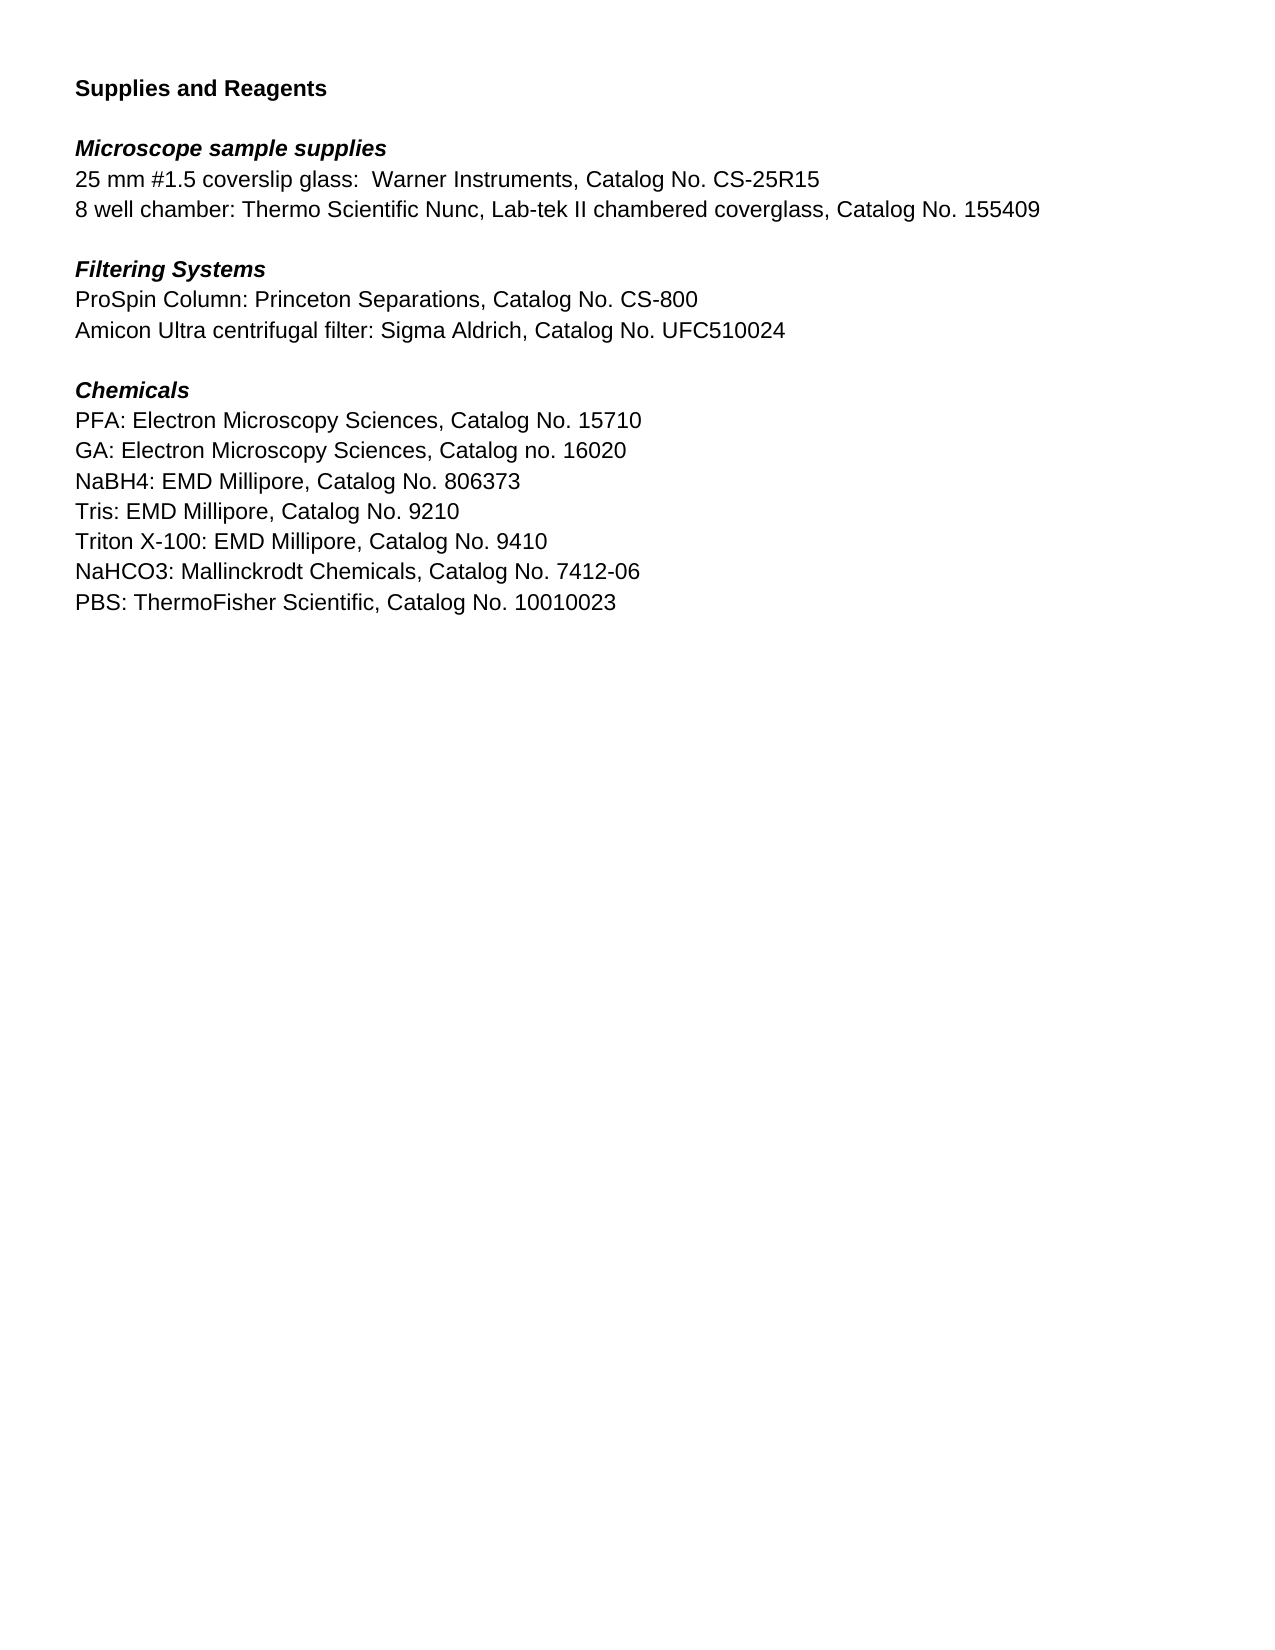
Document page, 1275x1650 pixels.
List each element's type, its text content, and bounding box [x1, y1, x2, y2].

text 8 well chamber: Thermo Scientific Nunc, Lab-tek II chambered coverglass, Catalog No. 155409 [75, 196, 1200, 222]
text Chemicals [75, 377, 1200, 403]
text Microscope sample supplies [75, 135, 1200, 162]
text PFA: Electron Microscopy Sciences, Catalog No. 15710 [75, 407, 1200, 434]
text NaBH4: EMD Millipore, Catalog No. 806373 [75, 468, 1200, 494]
text Filtering Systems [75, 256, 1200, 283]
text Amicon Ultra centrifugal filter: Sigma Aldrich, Catalog No. UFC510024 [75, 317, 1200, 343]
text 25 mm #1.5 coverslip glass: Warner Instruments, Catalog No. CS-25R15 [75, 166, 1200, 192]
text Supplies and Reagents [75, 75, 1200, 101]
text ProSpin Column: Princeton Separations, Catalog No. CS-800 [75, 286, 1200, 313]
text NaHCO3: Mallinckrodt Chemicals, Catalog No. 7412-06 [75, 558, 1200, 585]
text Tris: EMD Millipore, Catalog No. 9210 [75, 498, 1200, 524]
text GA: Electron Microscopy Sciences, Catalog no. 16020 [75, 437, 1200, 464]
text Triton X-100: EMD Millipore, Catalog No. 9410 [75, 528, 1200, 554]
text PBS: ThermoFisher Scientific, Catalog No. 10010023 [75, 588, 1200, 615]
